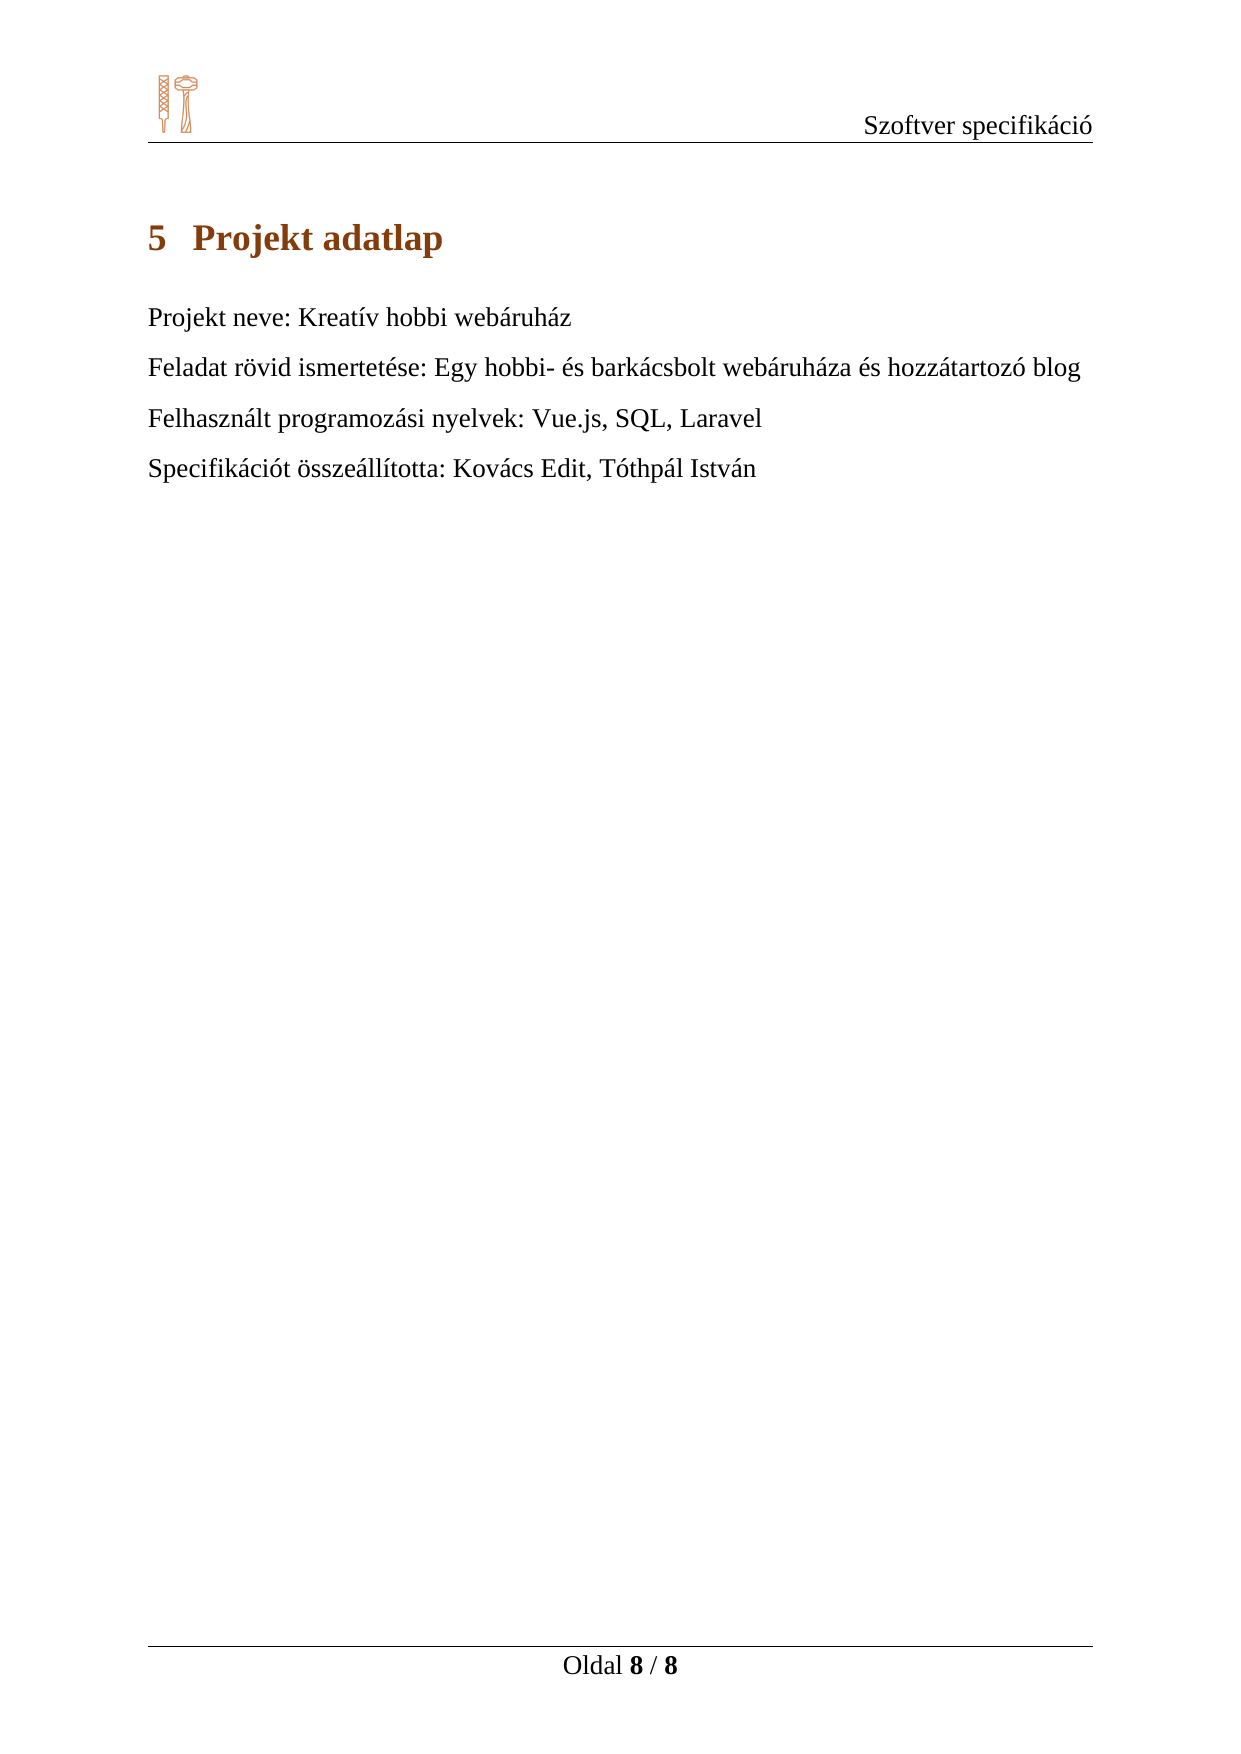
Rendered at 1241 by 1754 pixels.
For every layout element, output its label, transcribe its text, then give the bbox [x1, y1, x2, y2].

text Specifikációt összeállította: Kovács Edit, Tóthpál István [148, 452, 1093, 483]
text Felhasznált programozási nyelvek: Vue.js, SQL, Laravel [148, 402, 1093, 433]
text Projekt adatlap [148, 215, 1093, 258]
text Projekt neve: Kreatív hobbi webáruház [148, 301, 1093, 332]
text Feladat rövid ismertetése: Egy hobbi- és barkácsbolt webáruháza és hozzátartozó blog [148, 351, 1093, 383]
